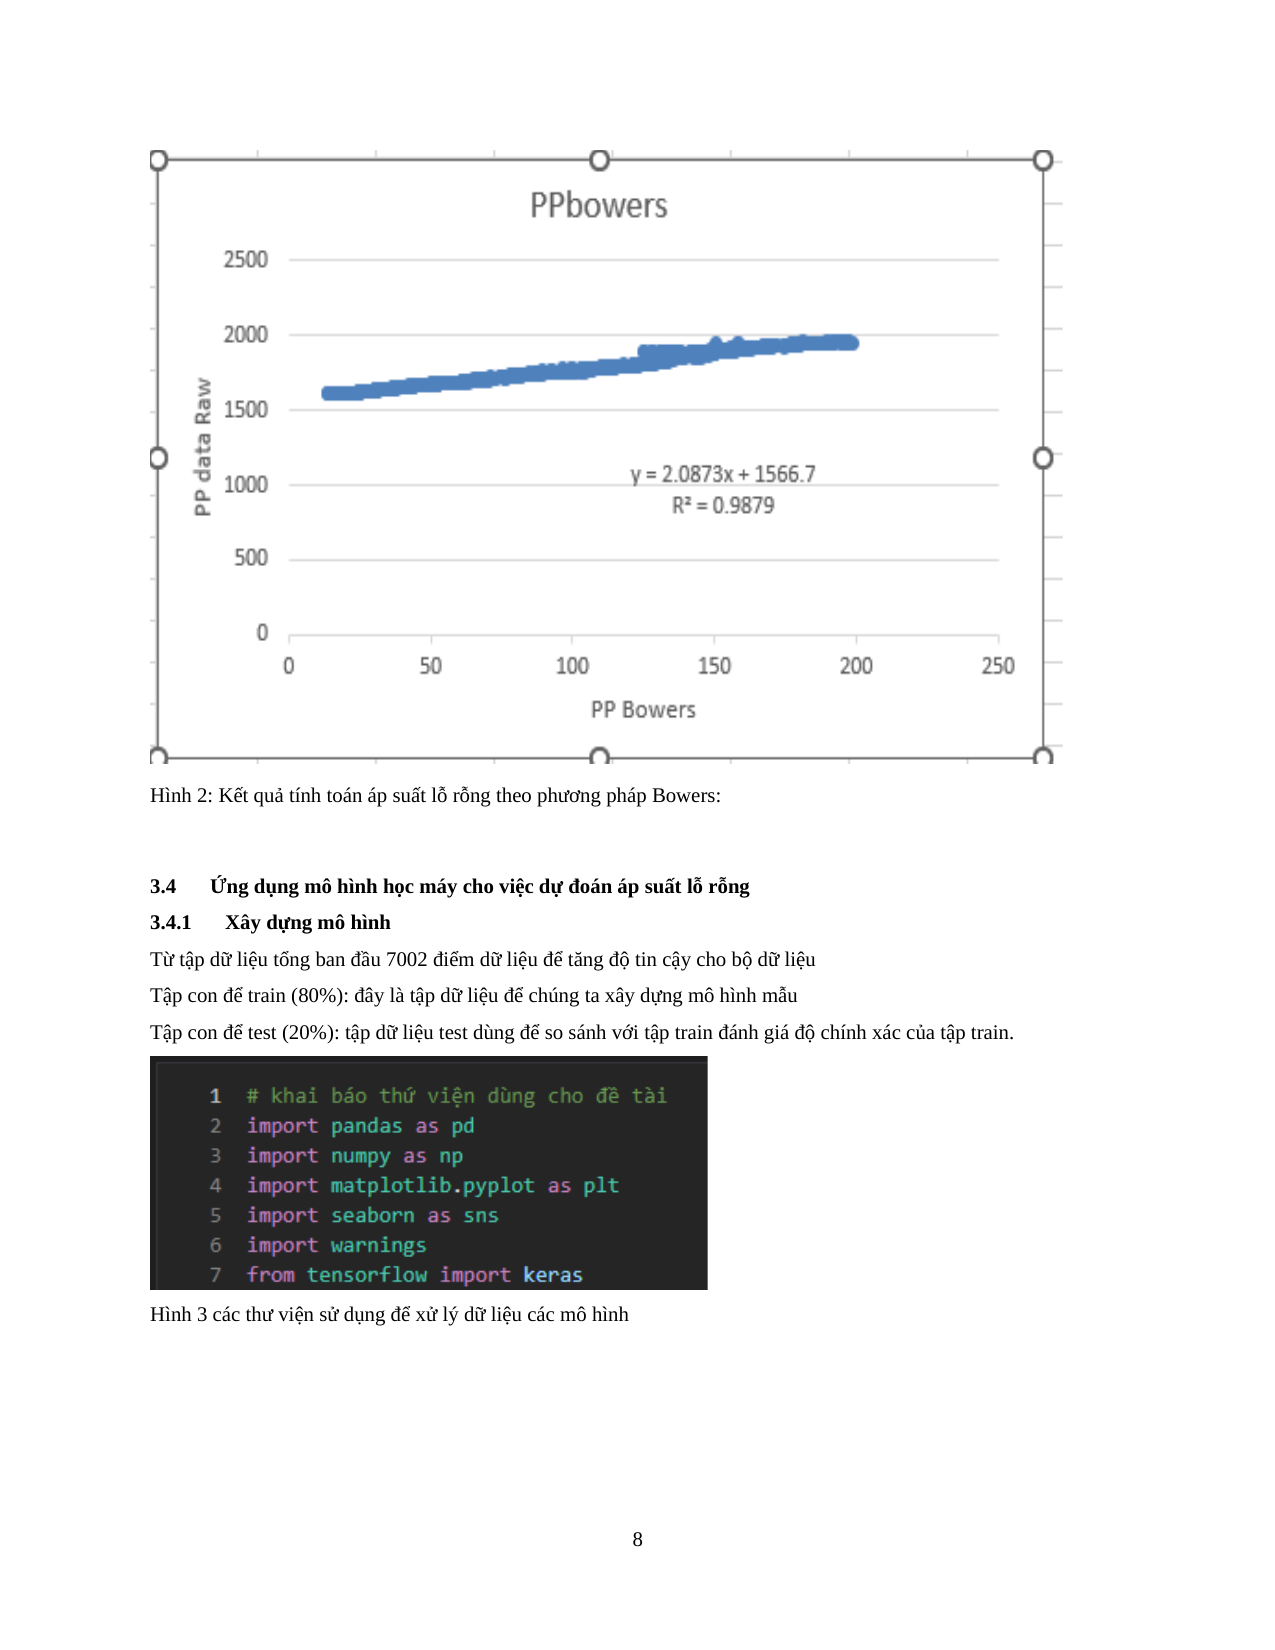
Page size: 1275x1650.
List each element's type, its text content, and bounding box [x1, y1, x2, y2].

subtitle Ứng dụng mô hình học máy cho việc dự đoán áp suất lỗ rỗng [150, 874, 1125, 898]
text Hình 3 các thư viện sử dụng để xử lý dữ liệu các mô hình [150, 1302, 1125, 1326]
text Tập con để train (80%): đây là tập dữ liệu để chúng ta xây dựng mô hình mẫu [150, 983, 1125, 1007]
text Hình 2: Kết quả tính toán áp suất lỗ rỗng theo phương pháp Bowers: [150, 783, 1125, 807]
picture [150, 1056, 708, 1290]
text Tập con để test (20%): tập dữ liệu test dùng để so sánh với tập train đánh giá độ chính xác của tập train. [150, 1020, 1125, 1044]
text Từ tập dữ liệu tổng ban đầu 7002 điểm dữ liệu để tăng độ tin cậy cho bộ dữ liệu [150, 947, 1125, 971]
picture [150, 150, 1063, 764]
subtitle Xây dựng mô hình [150, 910, 1125, 934]
